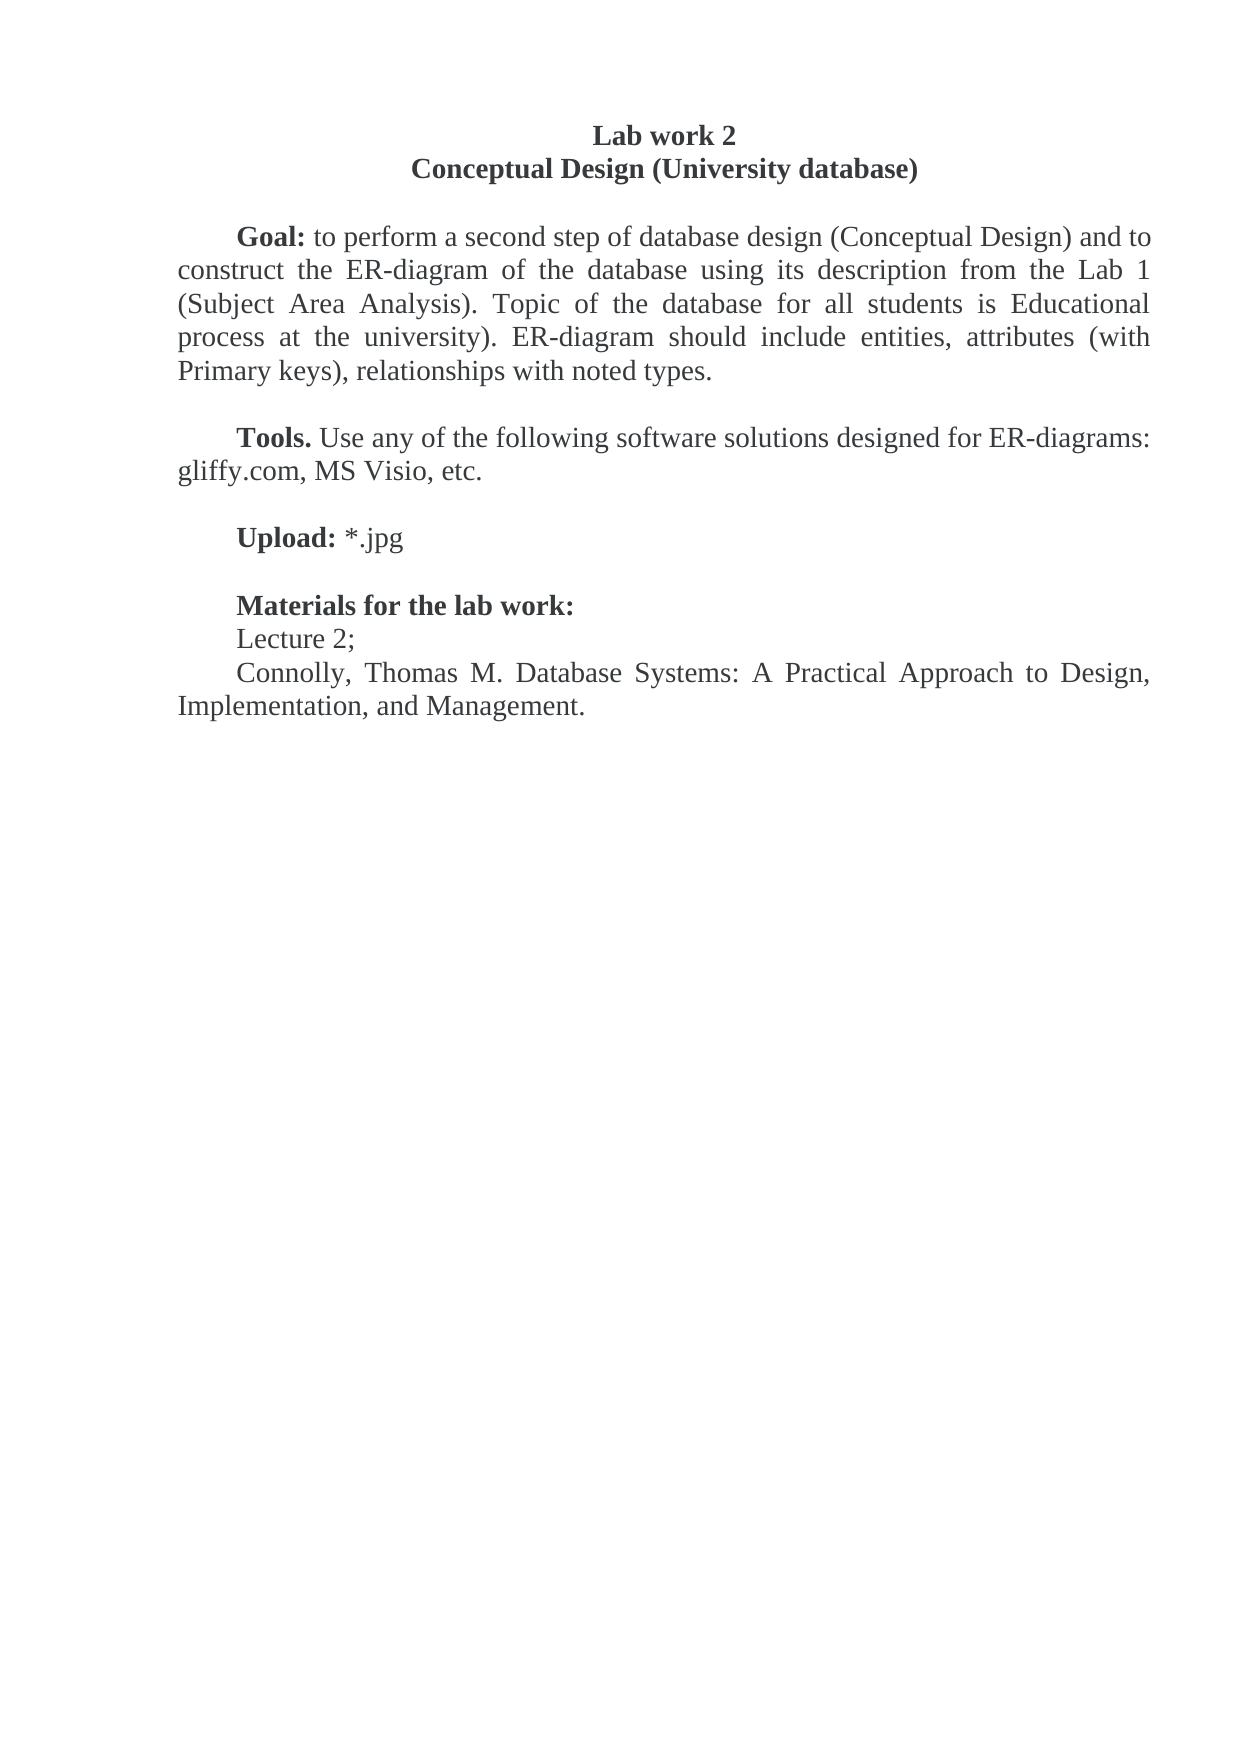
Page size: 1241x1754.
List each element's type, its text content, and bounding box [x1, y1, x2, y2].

text Conceptual Design (University database) [177, 152, 1152, 185]
text Materials for the lab work: [177, 588, 1152, 621]
text Connolly, Thomas M. Database Systems: A Practical Approach to Design, Implementation, and Management. [177, 655, 1152, 722]
text Lab work 2 [177, 118, 1152, 152]
text Lecture 2; [236, 621, 1152, 655]
text Goal: to perform a second step of database design (Conceptual Design) and to construct the ER-diagram of the database using its description from the Lab 1 (Subject Area Analysis). Topic of the database for all students is Educational process at the university). ER-diagram should include entities, attributes (with Primary keys), relationships with noted types. [177, 219, 1152, 386]
text Tools. Use any of the following software solutions designed for ER-diagrams: gliffy.com, MS Visio, etc. [177, 420, 1152, 487]
text Upload: *.jpg [177, 521, 1152, 554]
